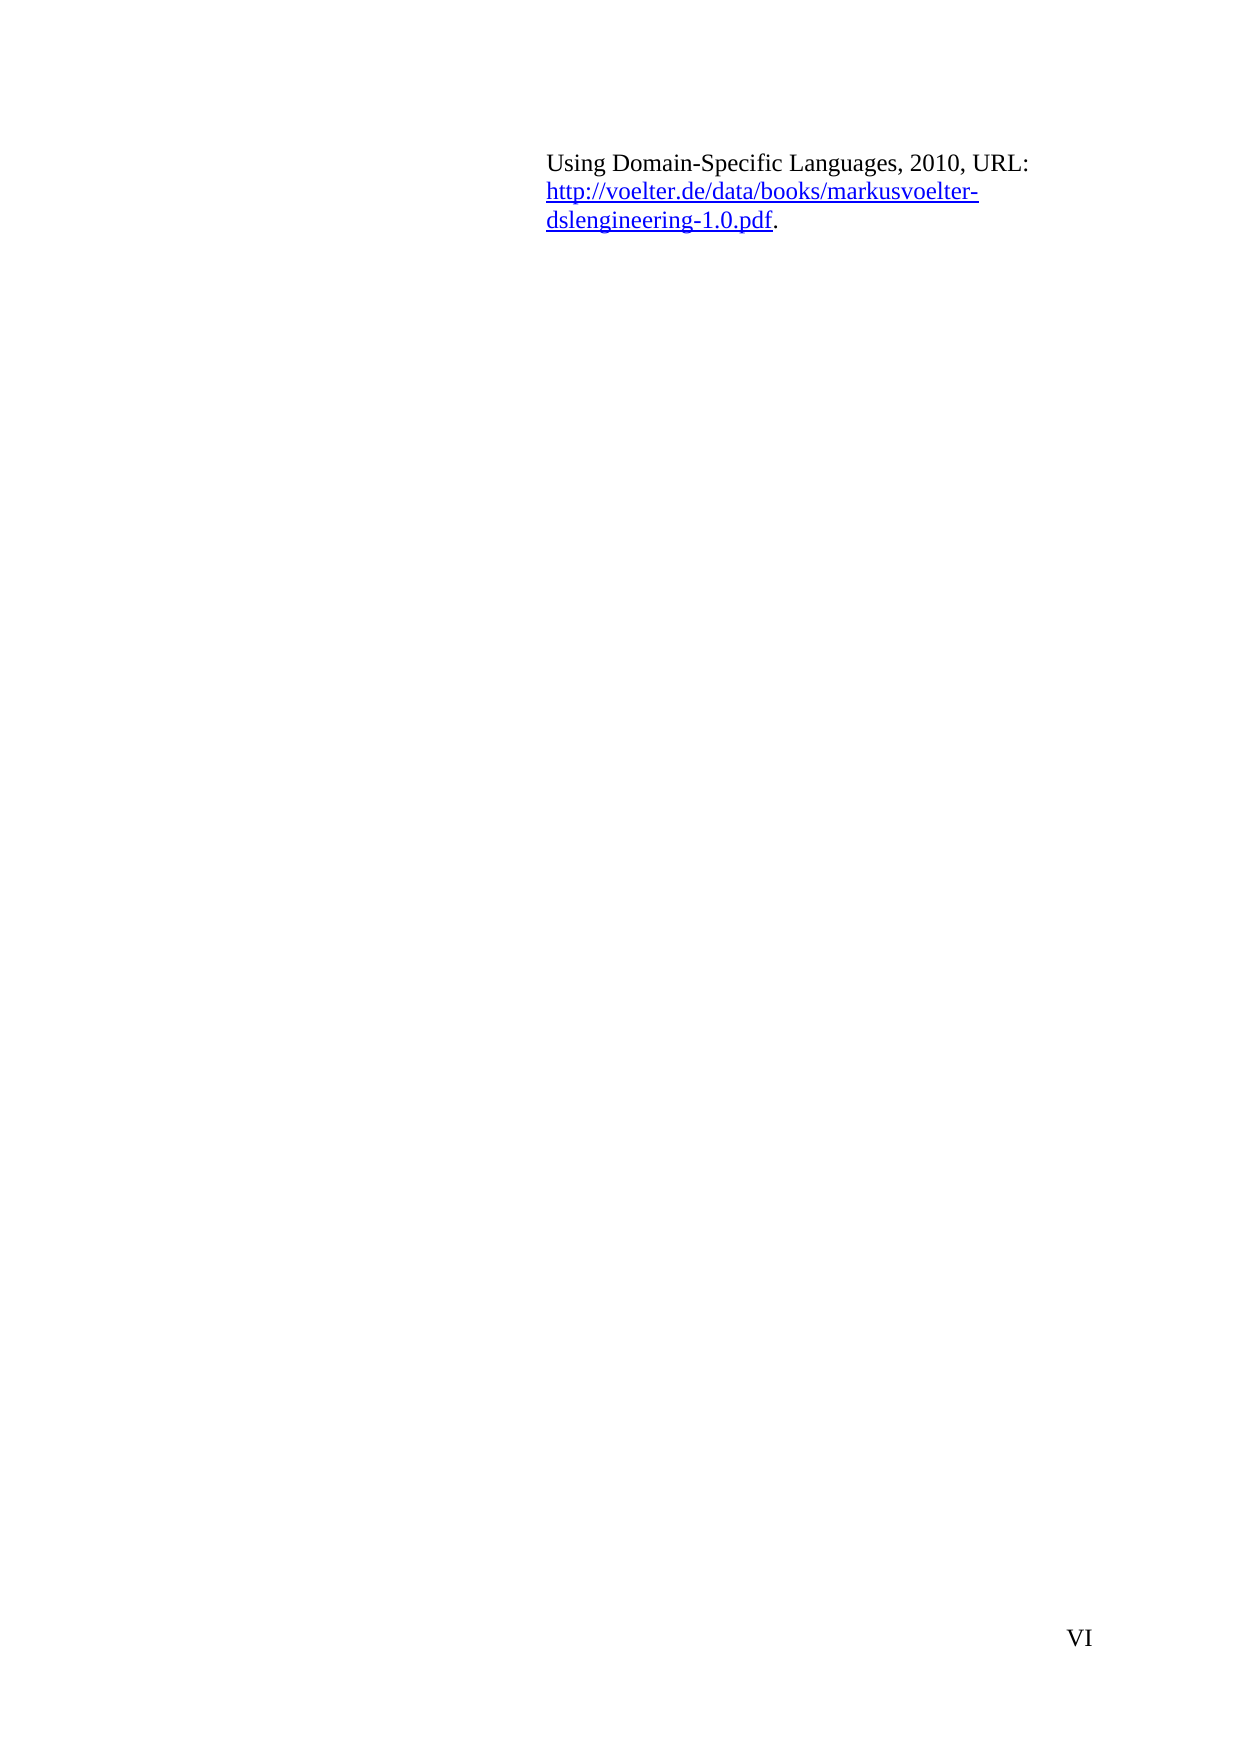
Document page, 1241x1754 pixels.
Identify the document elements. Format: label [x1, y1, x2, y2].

text [177, 148, 1092, 234]
